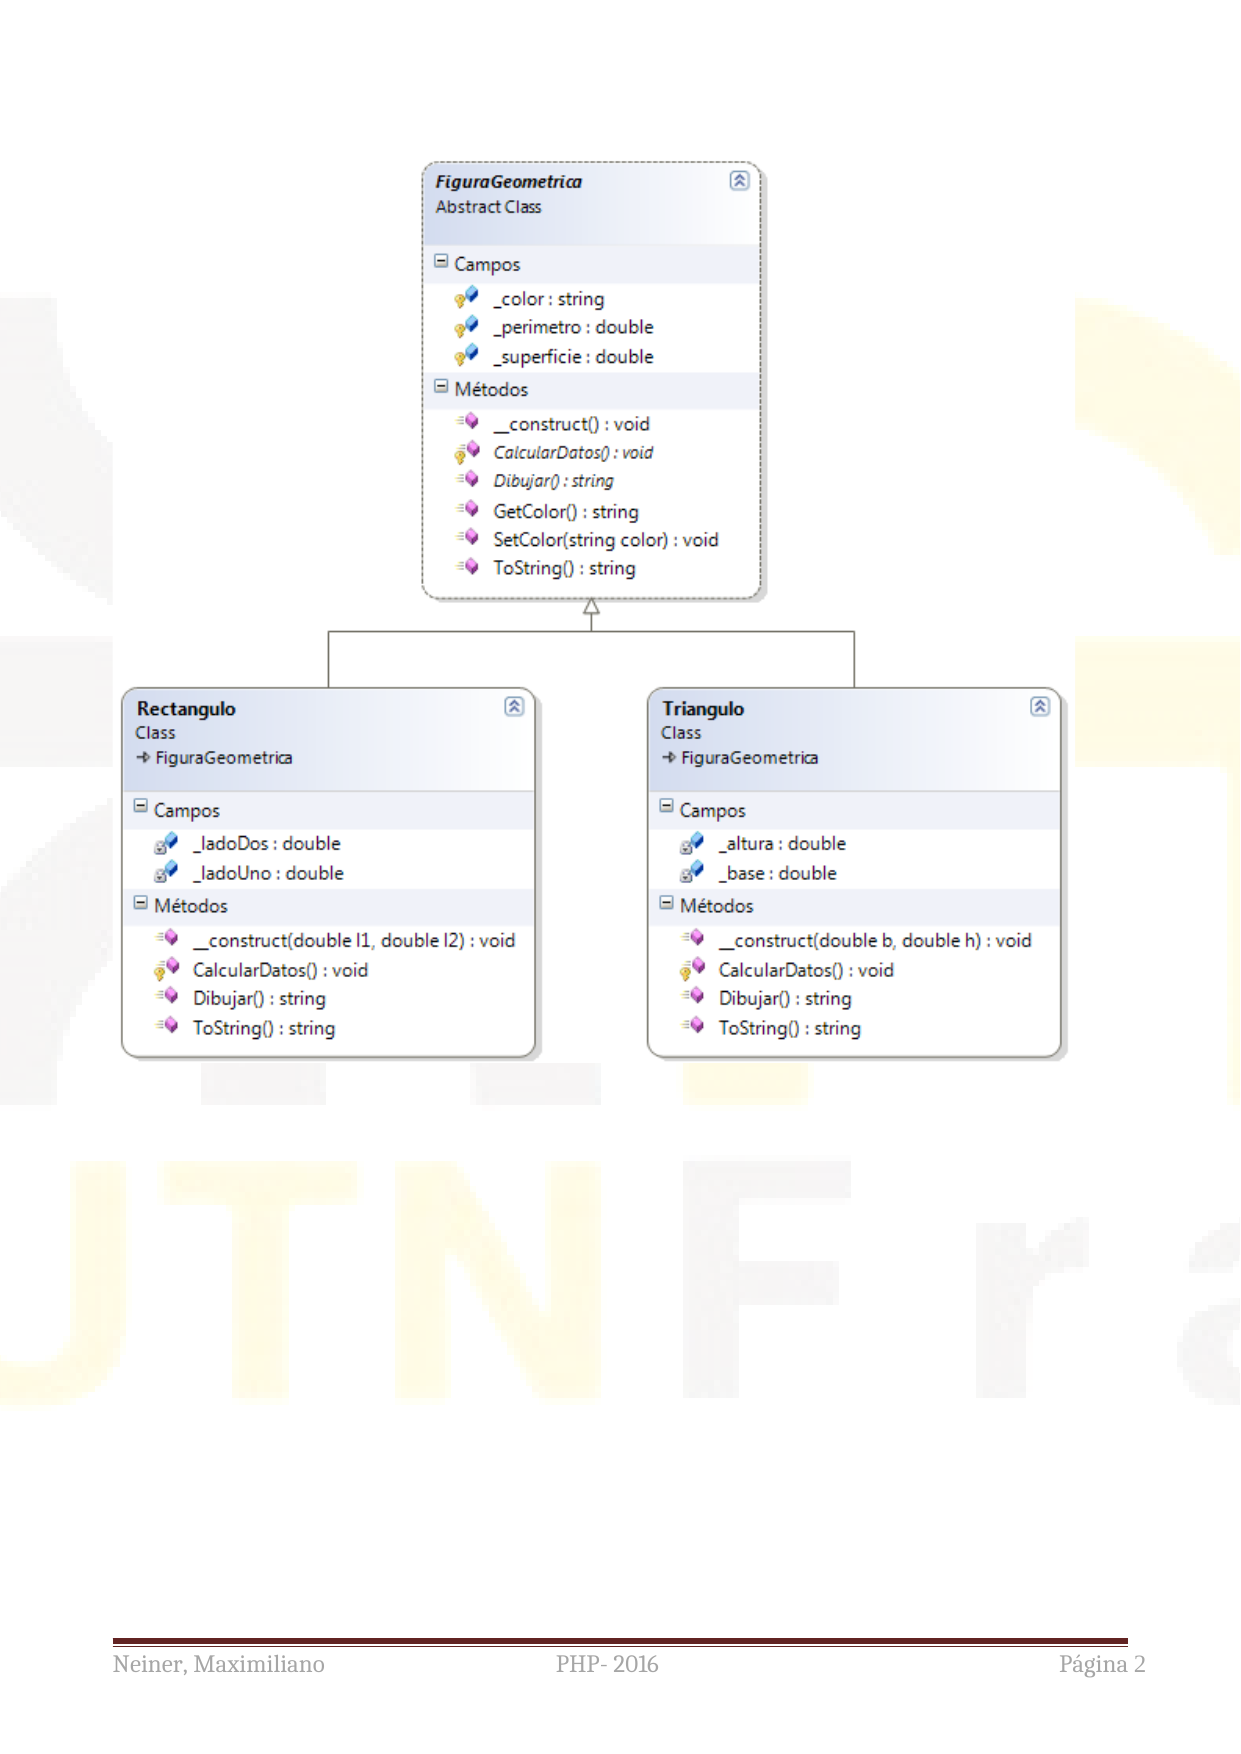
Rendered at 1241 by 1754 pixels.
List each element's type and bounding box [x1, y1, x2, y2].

picture [112, 150, 1076, 1063]
